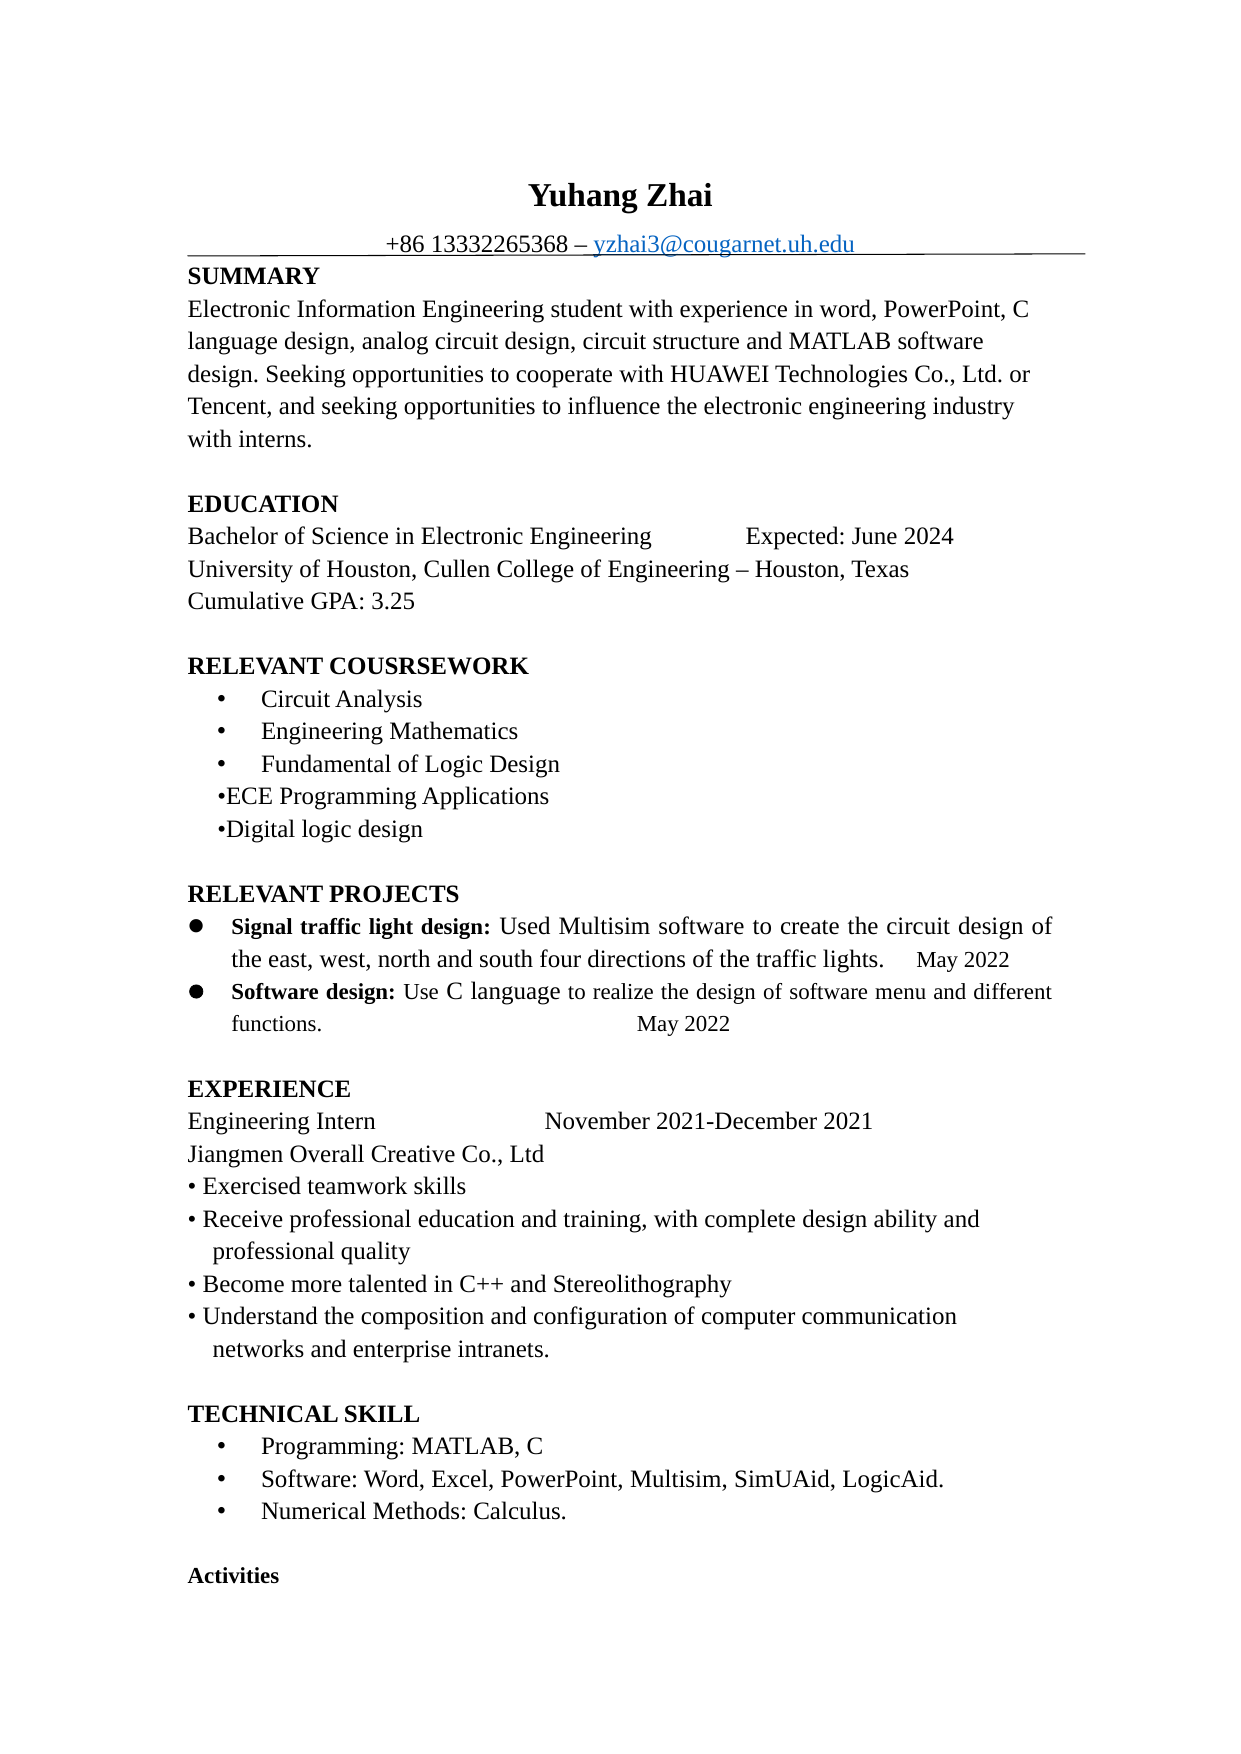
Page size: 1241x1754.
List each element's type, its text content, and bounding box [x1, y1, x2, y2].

text • Understand the composition and configuration of computer communication networks and enterprise intranets. [187, 1299, 1053, 1364]
text EXPERIENCE [187, 1072, 1053, 1104]
text +86 13332265368 – yzhai3@cougarnet.uh.edu [187, 227, 1053, 255]
text RELEVANT PROJECTS [187, 877, 1053, 909]
list •Digital logic design [217, 812, 1053, 844]
text Cumulative GPA: 3.25 [187, 584, 1053, 617]
list •ECE Programming Applications [217, 779, 1053, 812]
list Engineering Mathematics [217, 714, 1053, 747]
text RELEVANT COUSRSEWORK [187, 649, 1053, 682]
text • Exercised teamwork skills [187, 1169, 1053, 1202]
text Jiangmen Overall Creative Co., Ltd [187, 1137, 1053, 1169]
text TECHNICAL SKILL [187, 1397, 1053, 1429]
text • Receive professional education and training, with complete design ability and professional quality [187, 1202, 1053, 1267]
list Signal traffic light design: Used Multisim software to create the circuit design of the east, west, north and south four directions of the traffic lights. May 2022 [187, 909, 1053, 974]
text Engineering Intern November 2021-December 2021 [187, 1104, 1053, 1137]
list Programming: MATLAB, C [217, 1429, 1053, 1462]
text Bachelor of Science in Electronic Engineering Expected: June 2024 [187, 519, 1053, 552]
text EDUCATION [187, 487, 1053, 519]
list Software: Word, Excel, PowerPoint, Multisim, SimUAid, LogicAid. [217, 1462, 1053, 1494]
text University of Houston, Cullen College of Engineering – Houston, Texas [187, 552, 1053, 584]
list Fundamental of Logic Design [217, 747, 1053, 779]
text • Become more talented in C++ and Stereolithography [187, 1267, 1053, 1299]
list Software design: Use C language to realize the design of software menu and different functions. May 2022 [187, 974, 1053, 1039]
text Yuhang Zhai [187, 162, 1053, 227]
list Circuit Analysis [217, 682, 1053, 714]
list Numerical Methods: Calculus. [217, 1494, 1053, 1527]
text Activities [187, 1559, 1053, 1592]
text SUMMARY [187, 259, 1053, 292]
text Electronic Information Engineering student with experience in word, PowerPoint, C language design, analog circuit design, circuit structure and MATLAB software design. Seeking opportunities to cooperate with HUAWEI Technologies Co., Ltd. or Tencent, and seeking opportunities to influence the electronic engineering industry with interns. [187, 292, 1053, 454]
